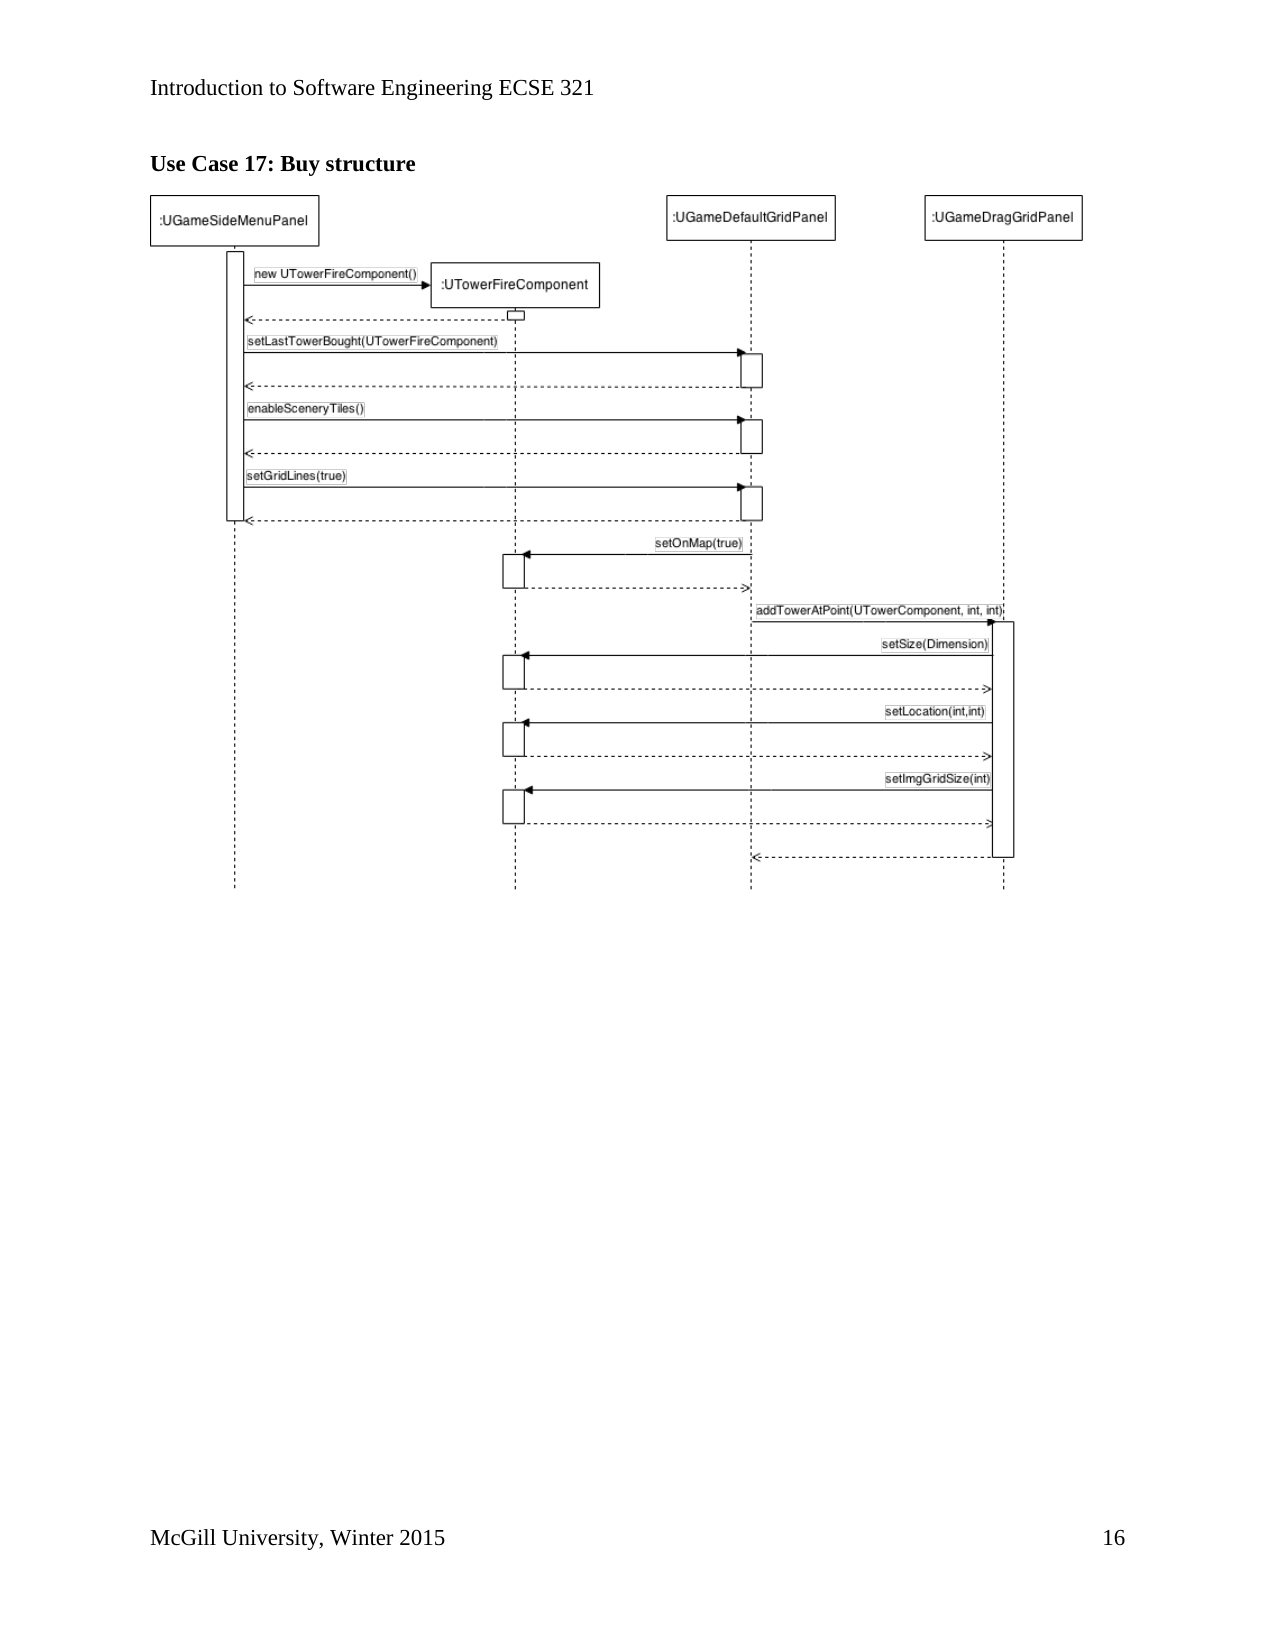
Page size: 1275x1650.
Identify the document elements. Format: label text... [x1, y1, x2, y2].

picture [150, 195, 1084, 895]
text Use Case 17: Buy structure [150, 150, 1125, 176]
